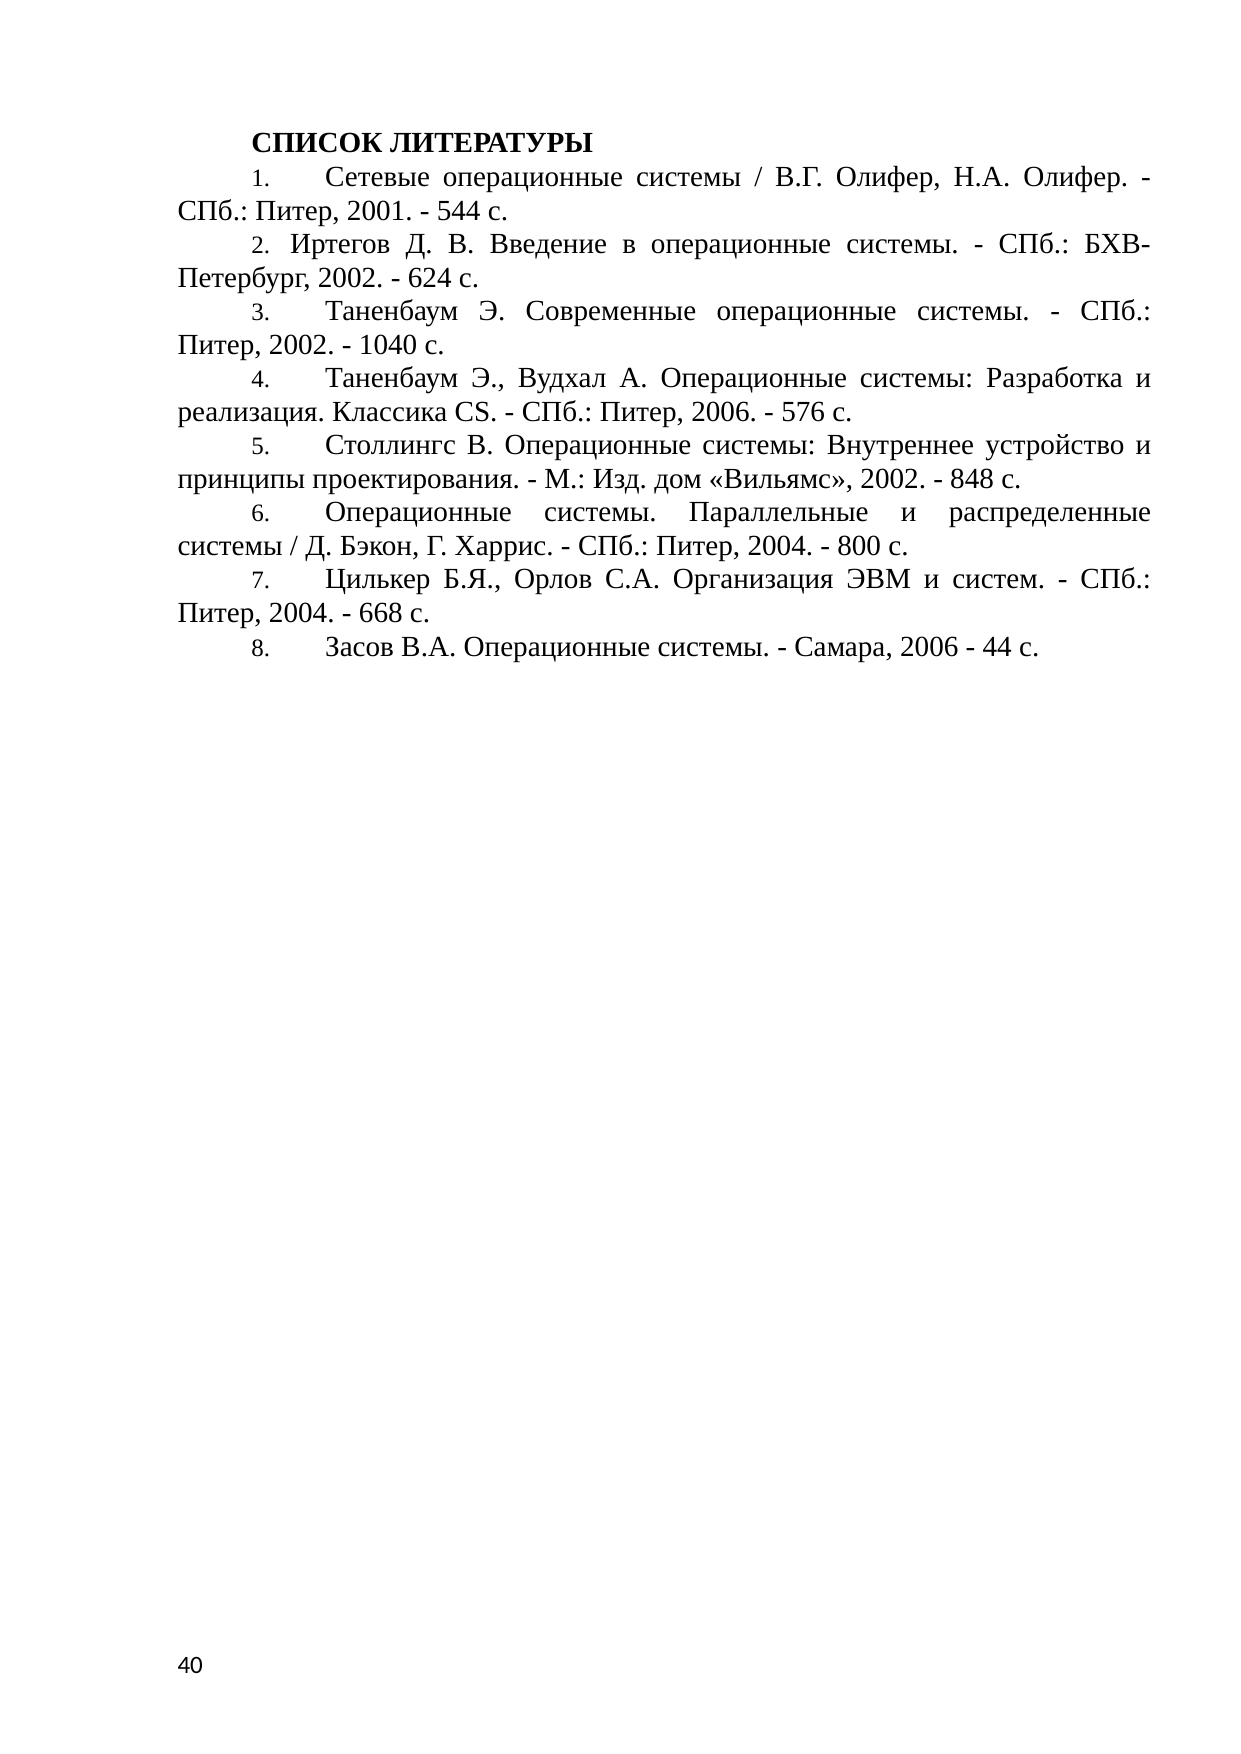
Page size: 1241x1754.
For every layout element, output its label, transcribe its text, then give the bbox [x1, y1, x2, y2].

list Операционные системы. Параллельные и распределенные системы / Д. Бэкон, Г. Харрис. - СПб.: Питер, 2004. - 800 с. [177, 494, 1152, 562]
list Цилькер Б.Я., Орлов С.А. Организация ЭВМ и систем. - СПб.: Питер, 2004. - 668 с. [177, 562, 1152, 629]
list Таненбаум Э. Современные операционные системы. - СПб.: Питер, 2002. - 1040 с. [177, 293, 1152, 360]
list Сетевые операционные системы / В.Г. Олифер, Н.А. Олифер. - СПб.: Питер, 2001. - 544 с. [177, 159, 1152, 226]
subtitle СПИСОК ЛИТЕРАТУРЫ [177, 126, 1152, 159]
list Таненбаум Э., Вудхал А. Операционные системы: Разработка и реализация. Классика CS. - СПб.: Питер, 2006. - 576 с. [177, 360, 1152, 427]
list Столлингс В. Операционные системы: Внутреннее устройство и принципы проектирования. - М.: Изд. дом «Вильямс», 2002. - 848 с. [177, 427, 1152, 494]
list Засов В.А. Операционные системы. - Самара, 2006 - 44 с. [177, 629, 1152, 662]
list Иртегов Д. В. Введение в операционные системы. - СПб.: БХВ-Петербург, 2002. - 624 с. [177, 226, 1152, 293]
